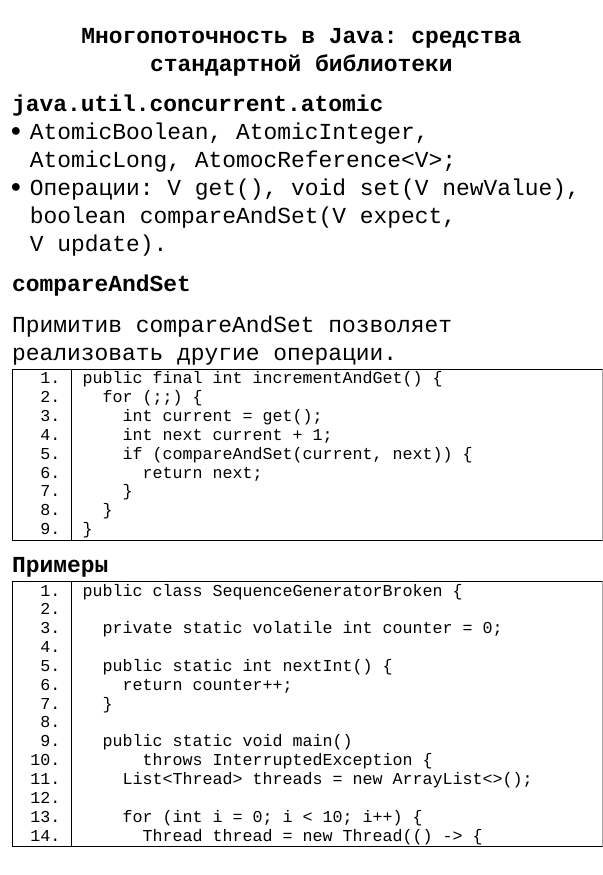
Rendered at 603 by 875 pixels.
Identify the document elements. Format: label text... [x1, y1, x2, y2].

text Примитив compareAndSet позволяет реализовать другие операции. [12, 313, 591, 367]
subtitle compareAndSet [12, 273, 591, 298]
table_header 1. 2. 3. 4. 5. 6. 7. 8. 9. 10. 11. 12. 13. 14. 15. 16. 17. 18. 19. 20. 21. 22. 23. 24. 25. 26. 27. 28. 29. 30. [13, 582, 71, 846]
text Операции: V get(), void set(V newValue), boolean compareAndSet(V expect, V update). [12, 176, 591, 258]
subtitle java.util.concurrent.atomic [12, 93, 591, 118]
subtitle Примеры [12, 553, 591, 579]
text AtomicBoolean, AtomicInteger, AtomicLong, AtomocReference<V>; [12, 121, 591, 174]
subtitle Многопоточность в Java: средства стандартной библиотеки [12, 24, 591, 78]
table_header 1. 2. 3. 4. 5. 6. 7. 8. 9. [13, 370, 71, 539]
table_header public final int incrementAndGet() { for (;;) { int current = get(); int next current + 1; if (compareAndSet(current, next)) { return next; } } } [72, 370, 602, 539]
